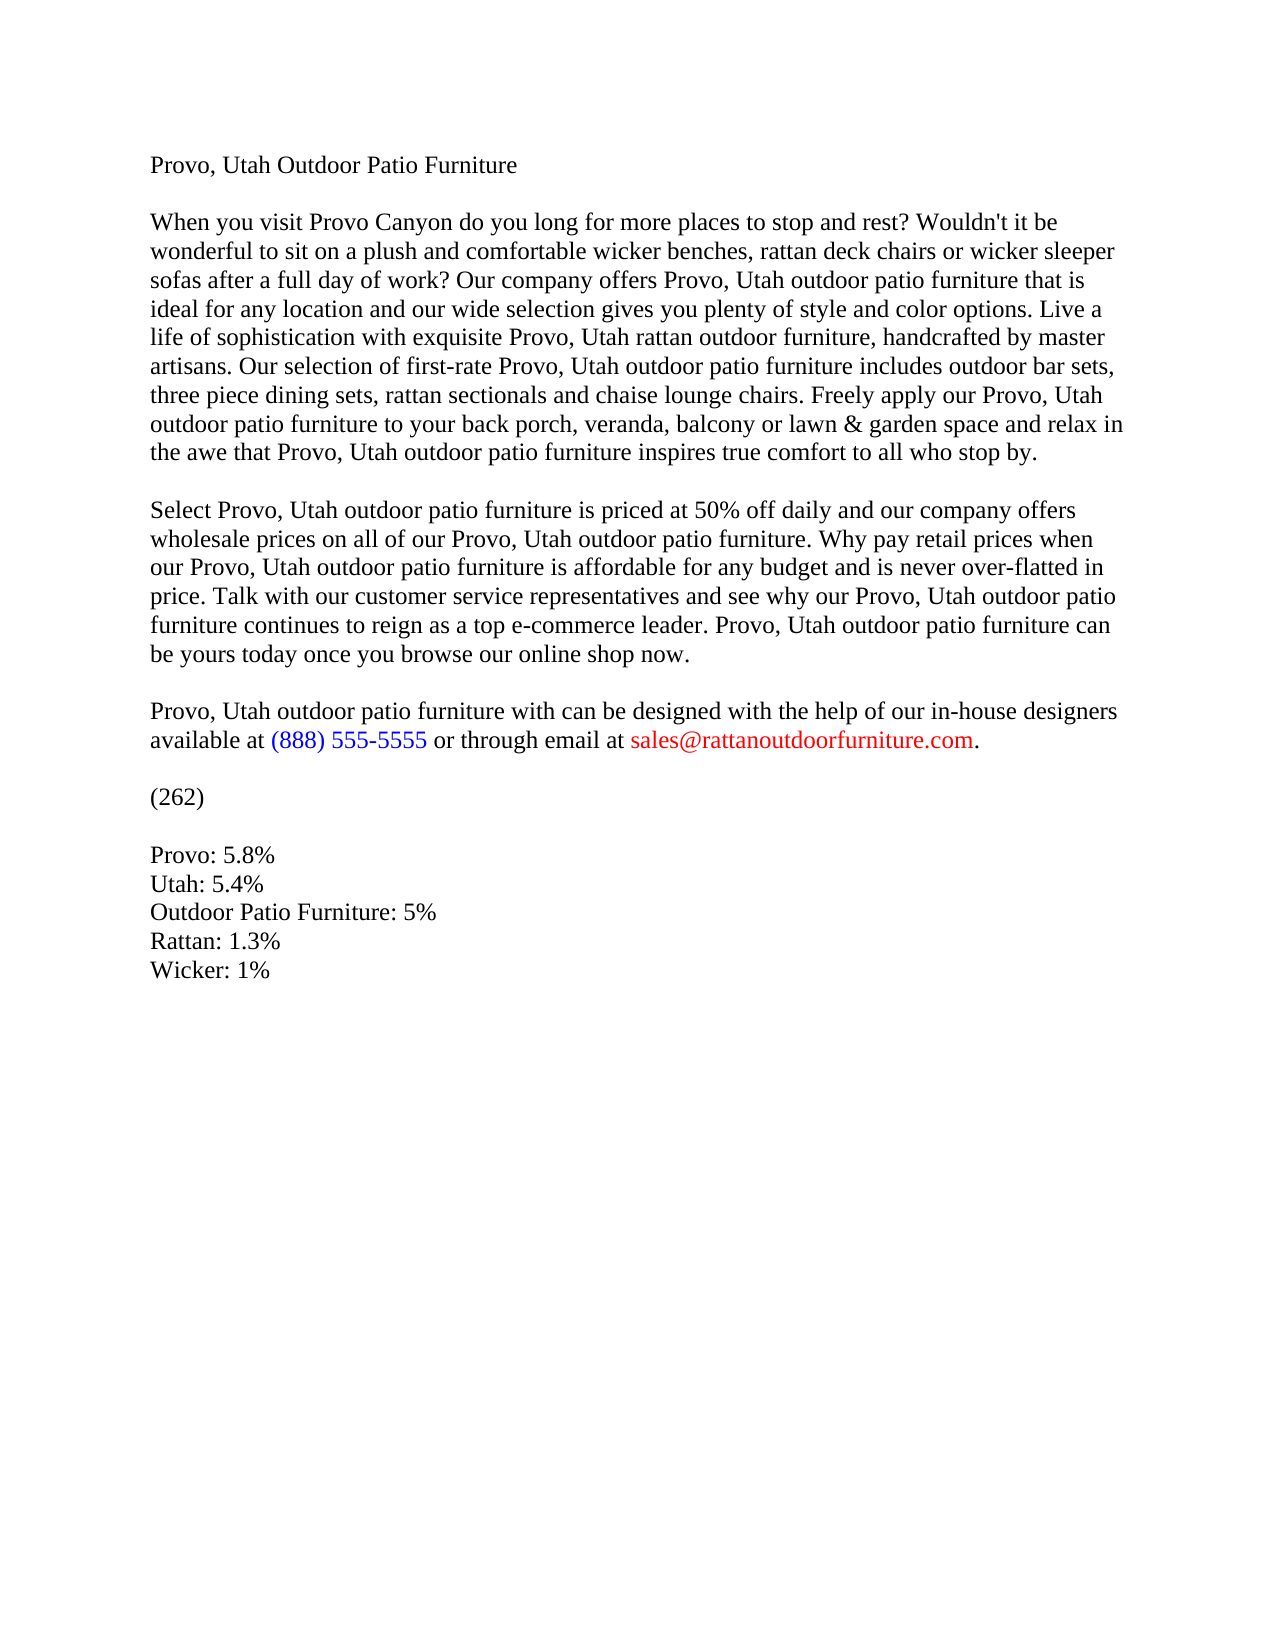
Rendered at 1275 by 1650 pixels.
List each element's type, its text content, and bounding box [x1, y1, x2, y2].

text When you visit Provo Canyon do you long for more places to stop and rest? Wouldn't it be wonderful to sit on a plush and comfortable wicker benches, rattan deck chairs or wicker sleeper sofas after a full day of work? Our company offers Provo, Utah outdoor patio furniture that is ideal for any location and our wide selection gives you plenty of style and color options. Live a life of sophistication with exquisite Provo, Utah rattan outdoor furniture, handcrafted by master artisans. Our selection of first-rate Provo, Utah outdoor patio furniture includes outdoor bar sets, three piece dining sets, rattan sectionals and chaise lounge chairs. Freely apply our Provo, Utah outdoor patio furniture to your back porch, veranda, balcony or lawn & garden space and relax in the awe that Provo, Utah outdoor patio furniture inspires true comfort to all who stop by. [150, 207, 1125, 466]
text Provo, Utah Outdoor Patio Furniture [150, 150, 1125, 179]
text Provo, Utah outdoor patio furniture with can be designed with the help of our in-house designers available at (888) 555-5555 or through email at sales@rattanoutdoorfurniture.com. [150, 696, 1125, 754]
text Select Provo, Utah outdoor patio furniture is priced at 50% off daily and our company offers wholesale prices on all of our Provo, Utah outdoor patio furniture. Why pay retail prices when our Provo, Utah outdoor patio furniture is affordable for any budget and is never over-flatted in price. Talk with our customer service representatives and see why our Provo, Utah outdoor patio furniture continues to reign as a top e-commerce leader. Provo, Utah outdoor patio furniture can be yours today once you browse our online shop now. [150, 495, 1125, 667]
text Provo: 5.8% Utah: 5.4% Outdoor Patio Furniture: 5% Rattan: 1.3% Wicker: 1% [150, 840, 1125, 984]
text (262) [150, 782, 1125, 811]
